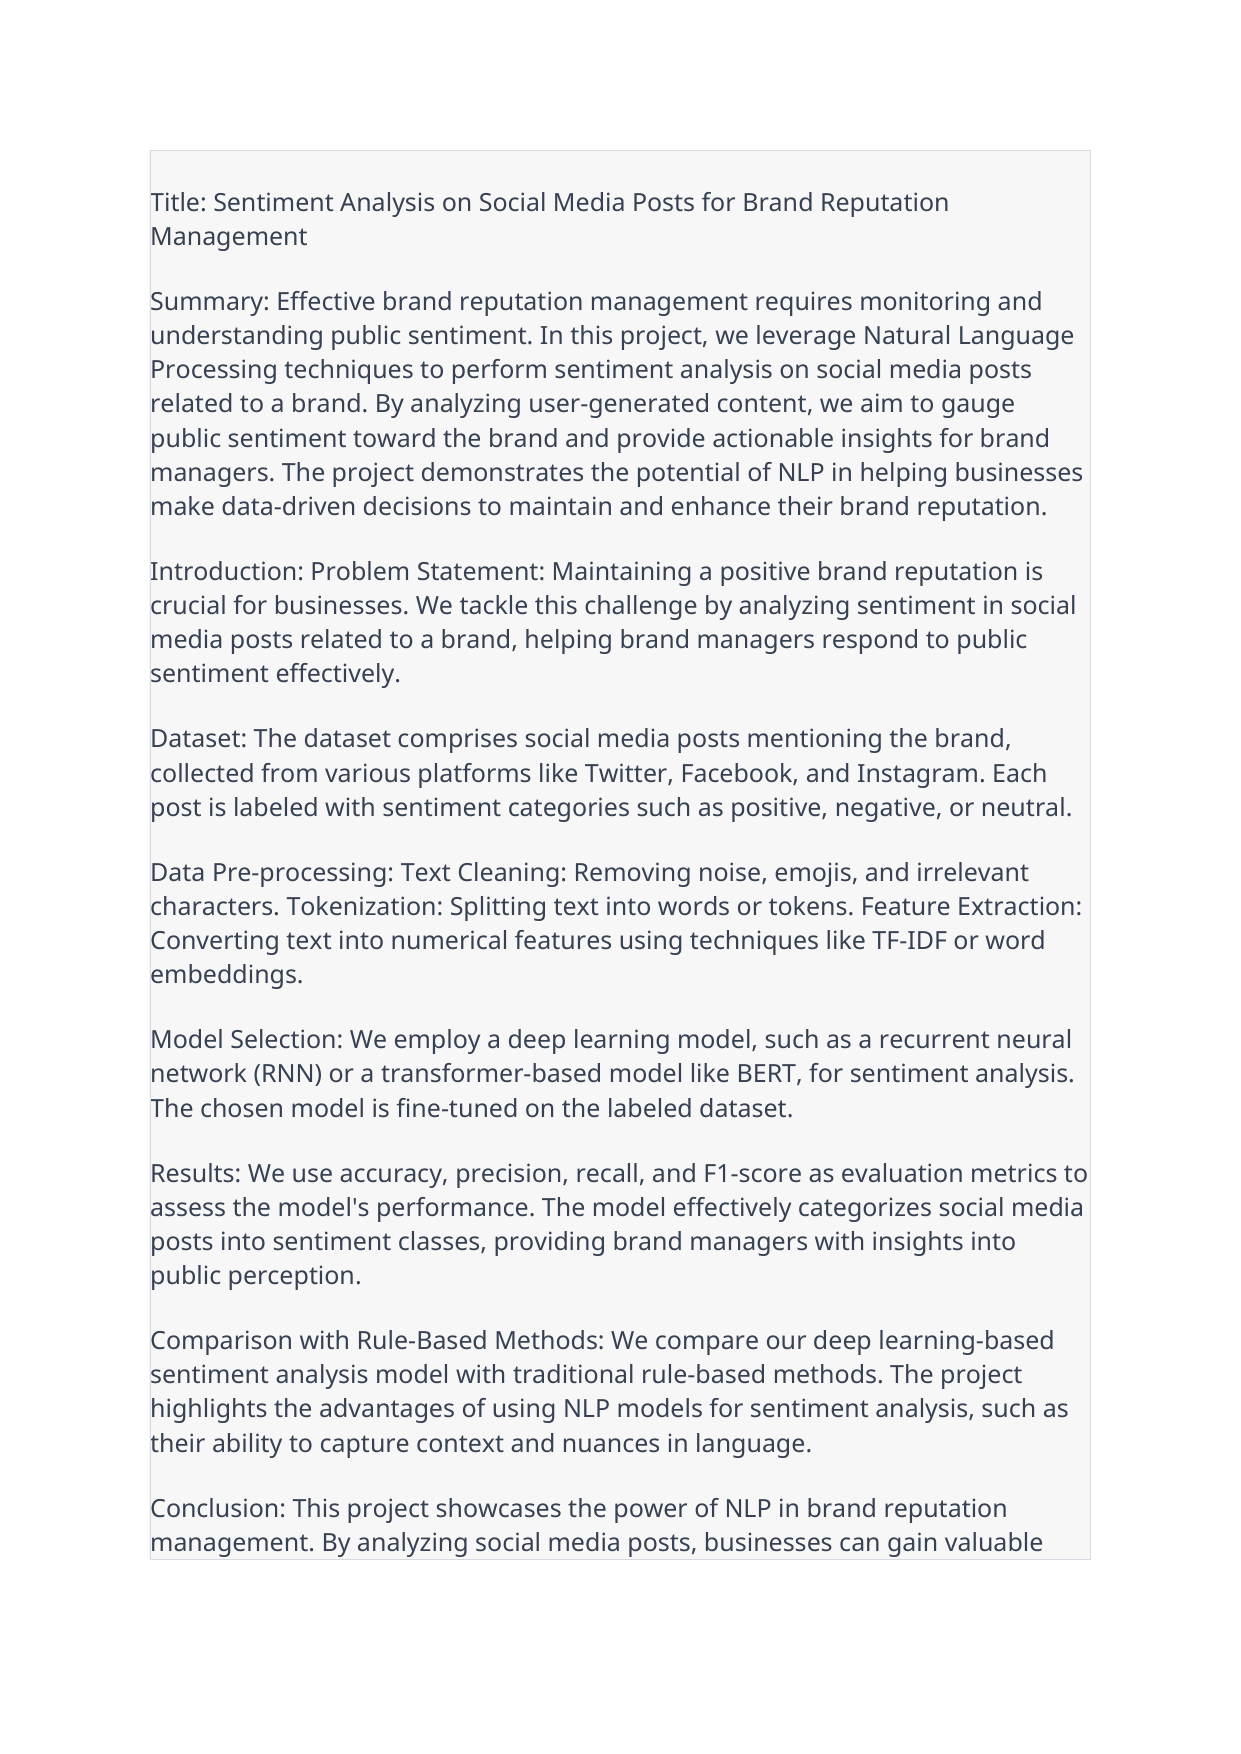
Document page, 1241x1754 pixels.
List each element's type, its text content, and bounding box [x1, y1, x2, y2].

text Results: We use accuracy, precision, recall, and F1-score as evaluation metrics to assess the model's performance. The model effectively categorizes social media posts into sentiment classes, providing brand managers with insights into public perception. [151, 1155, 1090, 1292]
text Summary: Effective brand reputation management requires monitoring and understanding public sentiment. In this project, we leverage Natural Language Processing techniques to perform sentiment analysis on social media posts related to a brand. By analyzing user-generated content, we aim to gauge public sentiment toward the brand and provide actionable insights for brand managers. The project demonstrates the potential of NLP in helping businesses make data-driven decisions to maintain and enhance their brand reputation. [151, 283, 1090, 522]
text Model Selection: We employ a deep learning model, such as a recurrent neural network (RNN) or a transformer-based model like BERT, for sentiment analysis. The chosen model is fine-tuned on the labeled dataset. [151, 1022, 1090, 1124]
text Data Pre-processing: Text Cleaning: Removing noise, emojis, and irrelevant characters. Tokenization: Splitting text into words or tokens. Feature Extraction: Converting text into numerical features using techniques like TF-IDF or word embeddings. [151, 854, 1090, 991]
text Introduction: Problem Statement: Maintaining a positive brand reputation is crucial for businesses. We tackle this challenge by analyzing sentiment in social media posts related to a brand, helping brand managers respond to public sentiment effectively. [151, 553, 1090, 690]
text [151, 1490, 1090, 1559]
text Comparison with Rule-Based Methods: We compare our deep learning-based sentiment analysis model with traditional rule-based methods. The project highlights the advantages of using NLP models for sentiment analysis, such as their ability to capture context and nuances in language. [151, 1322, 1090, 1459]
text Title: Sentiment Analysis on Social Media Posts for Brand Reputation Management [151, 151, 1090, 253]
text Dataset: The dataset comprises social media posts mentioning the brand, collected from various platforms like Twitter, Facebook, and Instagram. Each post is labeled with sentiment categories such as positive, negative, or neutral. [151, 721, 1090, 823]
